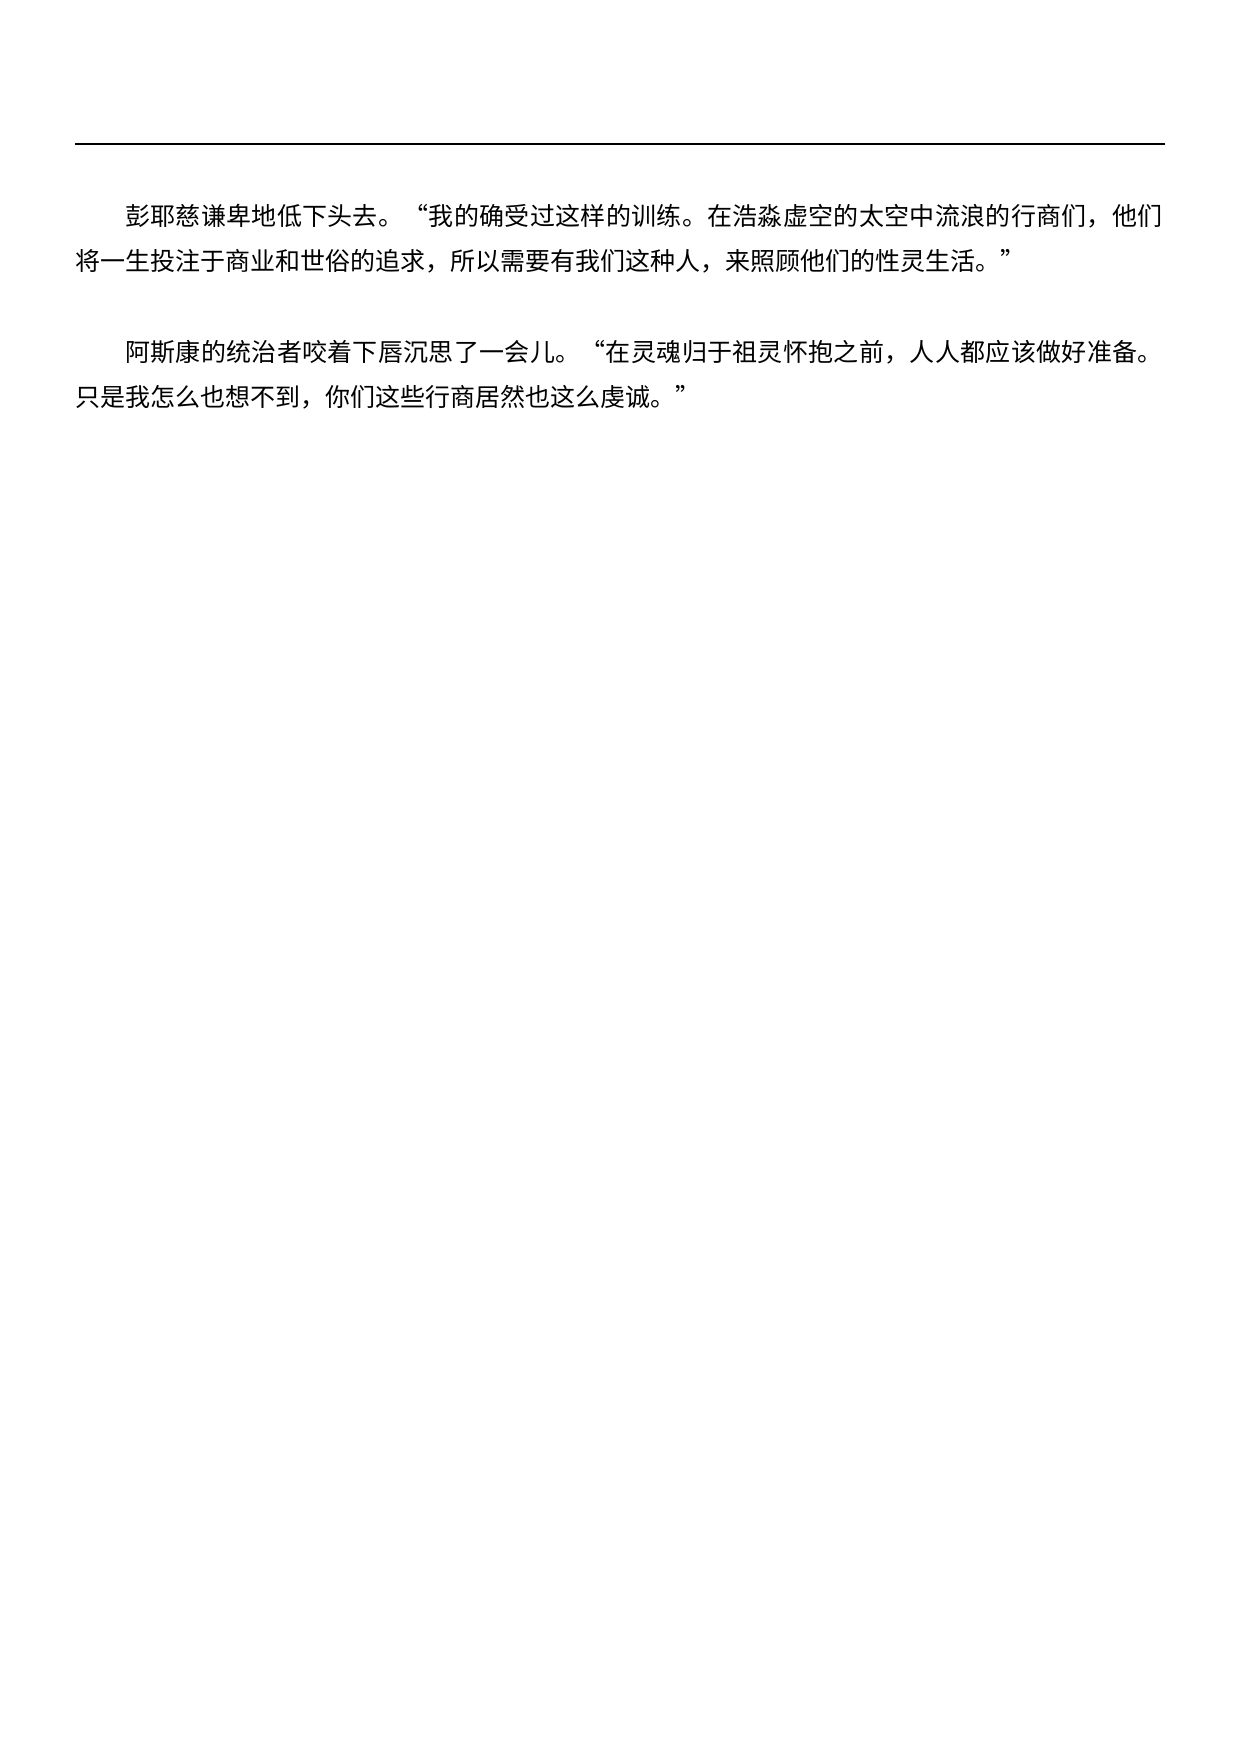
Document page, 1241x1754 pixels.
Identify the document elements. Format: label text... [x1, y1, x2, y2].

text 阿斯康的统治者咬着下唇沉思了一会儿。“在灵魂归于祖灵怀抱之前，人人都应该做好准备。只是我怎么也想不到，你们这些行商居然也这么虔诚。” [75, 328, 1165, 418]
text 彭耶慈谦卑地低下头去。“我的确受过这样的训练。在浩淼虚空的太空中流浪的行商们，他们将一生投注于商业和世俗的追求，所以需要有我们这种人，来照顾他们的性灵生活。” [75, 192, 1165, 282]
